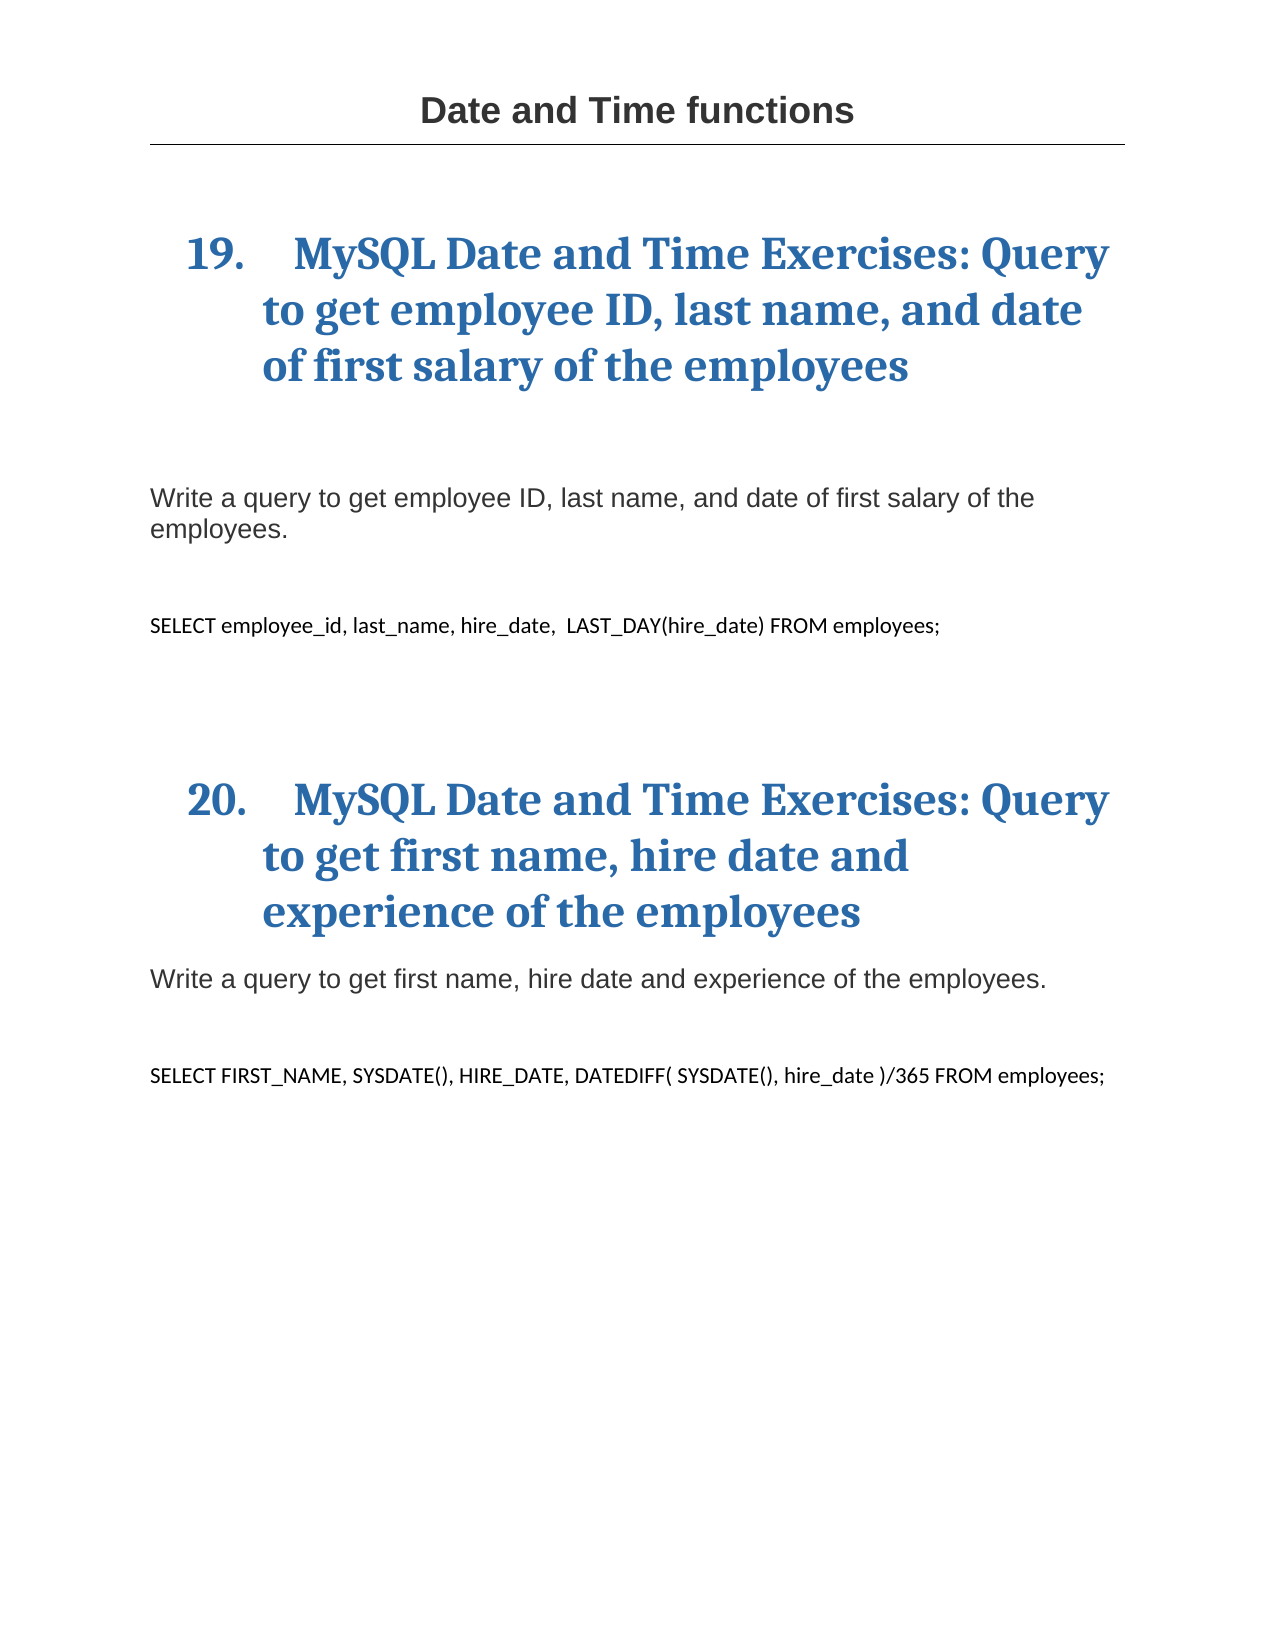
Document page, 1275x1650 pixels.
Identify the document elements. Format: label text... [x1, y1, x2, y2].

text Write a query to get first name, hire date and experience of the employees. [150, 963, 1125, 994]
text SELECT FIRST_NAME, SYSDATE(), HIRE_DATE, DATEDIFF( SYSDATE(), hire_date )/365 FROM employees; [150, 1061, 1125, 1089]
subtitle MySQL Date and Time Exercises: Query to get first name, hire date and experience of the employees [187, 771, 1125, 939]
subtitle MySQL Date and Time Exercises: Query to get employee ID, last name, and date of first salary of the employees [187, 225, 1125, 393]
text SELECT employee_id, last_name, hire_date, LAST_DAY(hire_date) FROM employees; [150, 612, 1125, 639]
text Write a query to get employee ID, last name, and date of first salary of the employees. [150, 482, 1125, 544]
